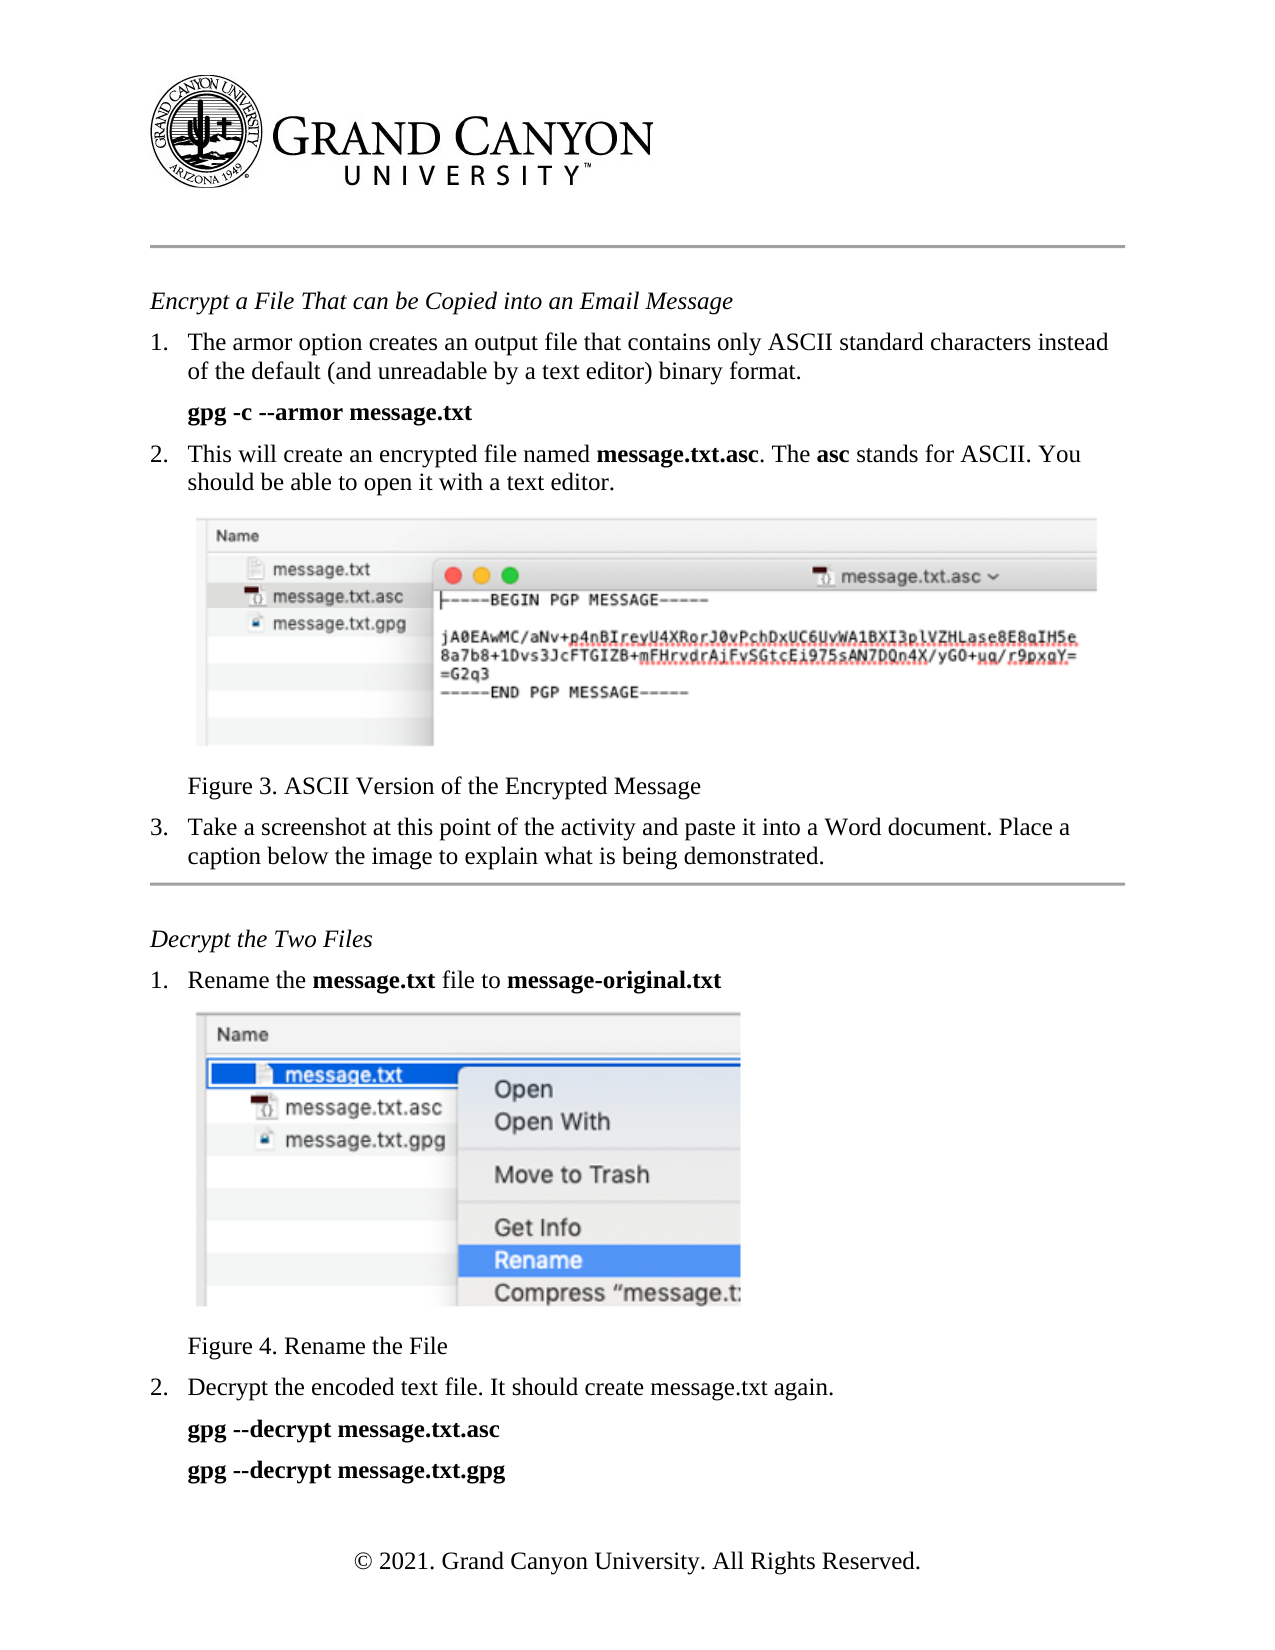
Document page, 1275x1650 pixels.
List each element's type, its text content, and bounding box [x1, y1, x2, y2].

picture [187, 1006, 758, 1319]
text Encrypt a File That can be Copied into an Email Message [150, 286, 1125, 315]
text gpg -c --armor message.txt [187, 397, 1125, 426]
text gpg --decrypt message.txt.gpg [187, 1455, 1125, 1484]
text gpg --decrypt message.txt.asc [187, 1414, 1125, 1442]
list Decrypt the encoded text file. It should create message.txt again. [150, 1372, 1125, 1401]
list Rename the message.txt file to message-original.txt [150, 965, 1125, 994]
list The armor option creates an output file that contains only ASCII standard characters instead of the default (and unreadable by a text editor) binary format. [150, 327, 1125, 385]
text Decrypt the Two Files [150, 924, 1125, 952]
text Figure 3. ASCII Version of the Encrypted Message [187, 771, 1125, 800]
picture [187, 508, 1105, 759]
list This will create an encrypted file named message.txt.asc. The asc stands for ASCII. You should be able to open it with a text editor. [150, 439, 1125, 496]
text Figure 4. Rename the File [187, 1331, 1125, 1360]
picture [150, 75, 654, 188]
list Take a screenshot at this point of the activity and paste it into a Word document. Place a caption below the image to explain what is being demonstrated. [150, 812, 1125, 870]
